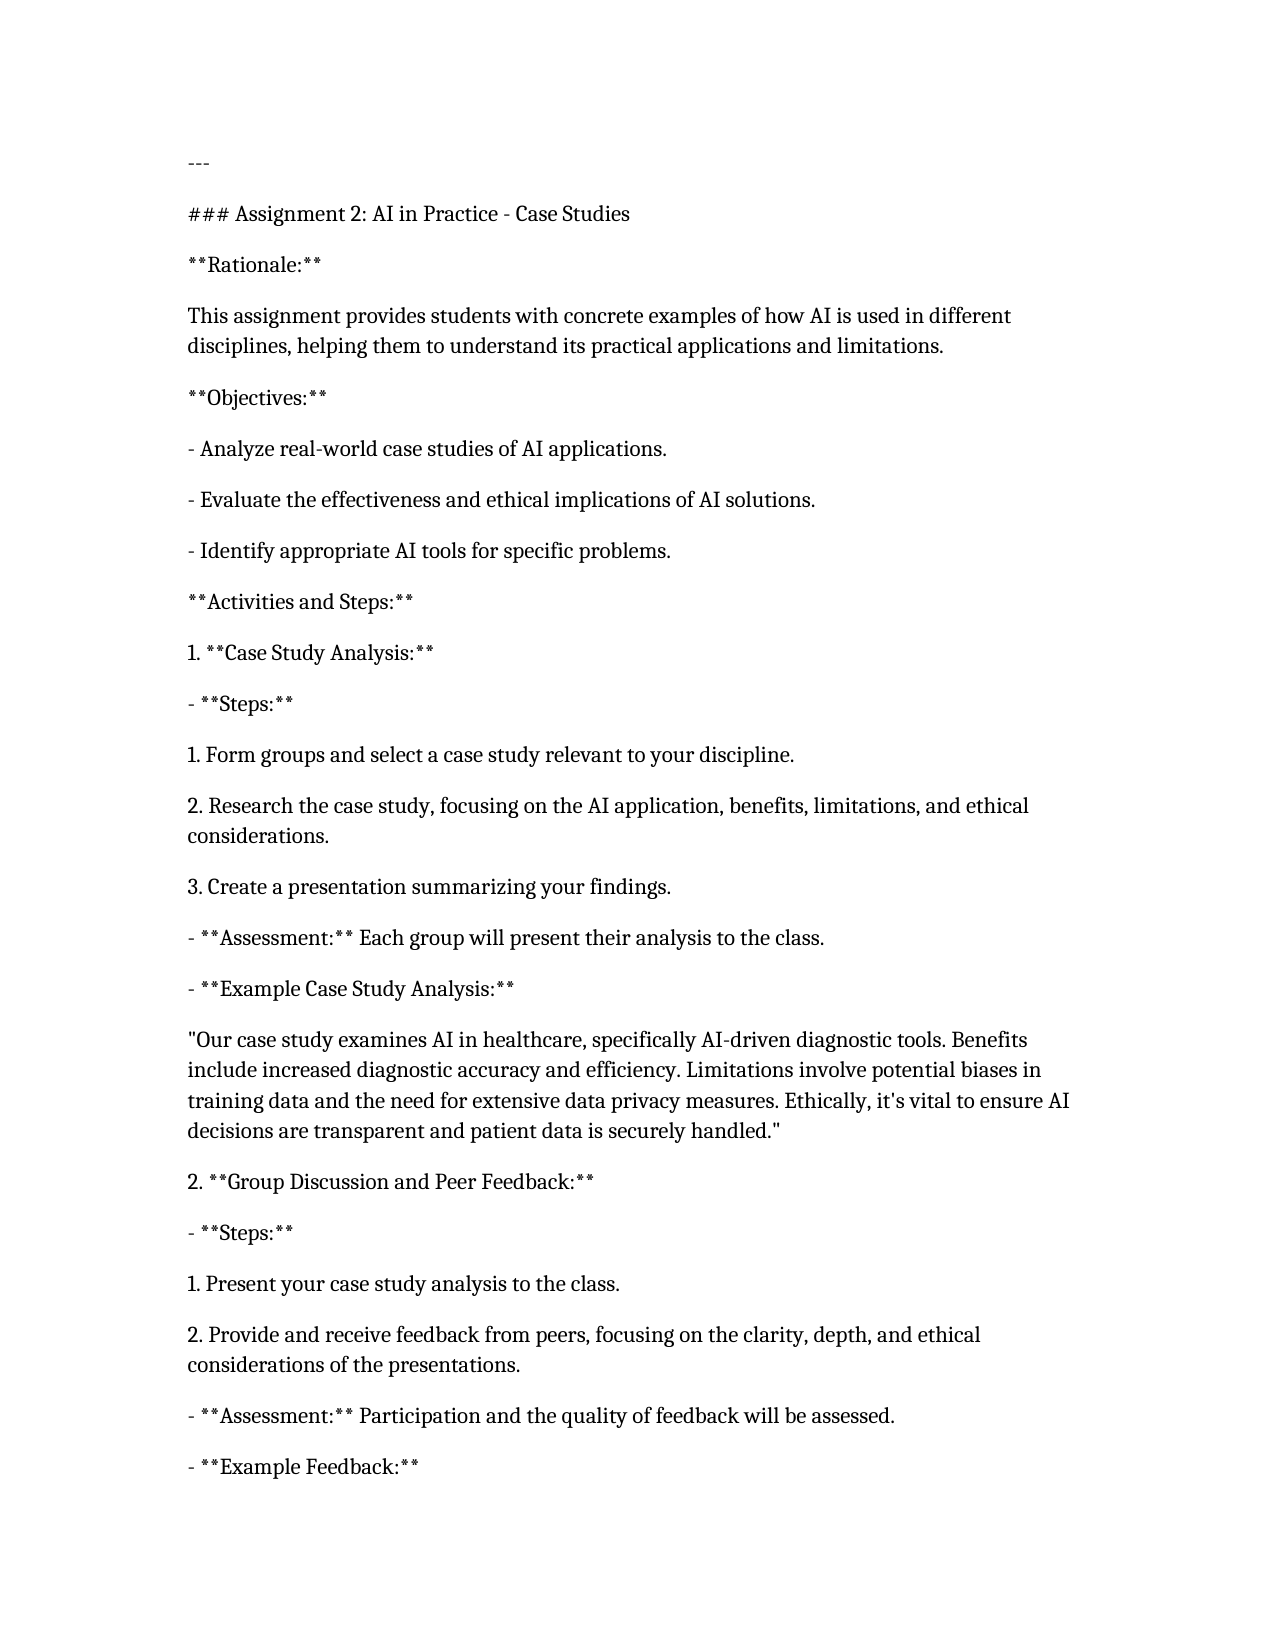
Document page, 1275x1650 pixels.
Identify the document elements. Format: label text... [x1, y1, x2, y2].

text - **Example Case Study Analysis:** [187, 976, 1087, 1002]
text - **Assessment:** Participation and the quality of feedback will be assessed. [187, 1403, 1087, 1429]
text ### Assignment 2: AI in Practice - Case Studies [187, 201, 1087, 227]
text 2. Provide and receive feedback from peers, focusing on the clarity, depth, and ethical considerations of the presentations. [187, 1322, 1087, 1378]
text - **Steps:** [187, 691, 1087, 717]
text --- [187, 150, 1087, 176]
text This assignment provides students with concrete examples of how AI is used in different disciplines, helping them to understand its practical applications and limitations. [187, 303, 1087, 360]
text **Activities and Steps:** [187, 588, 1087, 615]
text 1. Present your case study analysis to the class. [187, 1271, 1087, 1297]
text 2. **Group Discussion and Peer Feedback:** [187, 1169, 1087, 1195]
text - **Example Feedback:** [187, 1454, 1087, 1481]
text **Rationale:** [187, 252, 1087, 278]
text - Evaluate the effectiveness and ethical implications of AI solutions. [187, 486, 1087, 513]
text - **Assessment:** Each group will present their analysis to the class. [187, 925, 1087, 951]
text 2. Research the case study, focusing on the AI application, benefits, limitations, and ethical considerations. [187, 793, 1087, 849]
text 1. **Case Study Analysis:** [187, 639, 1087, 666]
text - Analyze real-world case studies of AI applications. [187, 435, 1087, 462]
text - Identify appropriate AI tools for specific problems. [187, 537, 1087, 564]
text 1. Form groups and select a case study relevant to your discipline. [187, 742, 1087, 768]
text 3. Create a presentation summarizing your findings. [187, 874, 1087, 900]
text - **Steps:** [187, 1220, 1087, 1246]
text **Objectives:** [187, 384, 1087, 411]
text "Our case study examines AI in healthcare, specifically AI-driven diagnostic tools. Benefits include increased diagnostic accuracy and efficiency. Limitations involve potential biases in training data and the need for extensive data privacy measures. Ethically, it's vital to ensure AI decisions are transparent and patient data is securely handled." [187, 1027, 1087, 1144]
